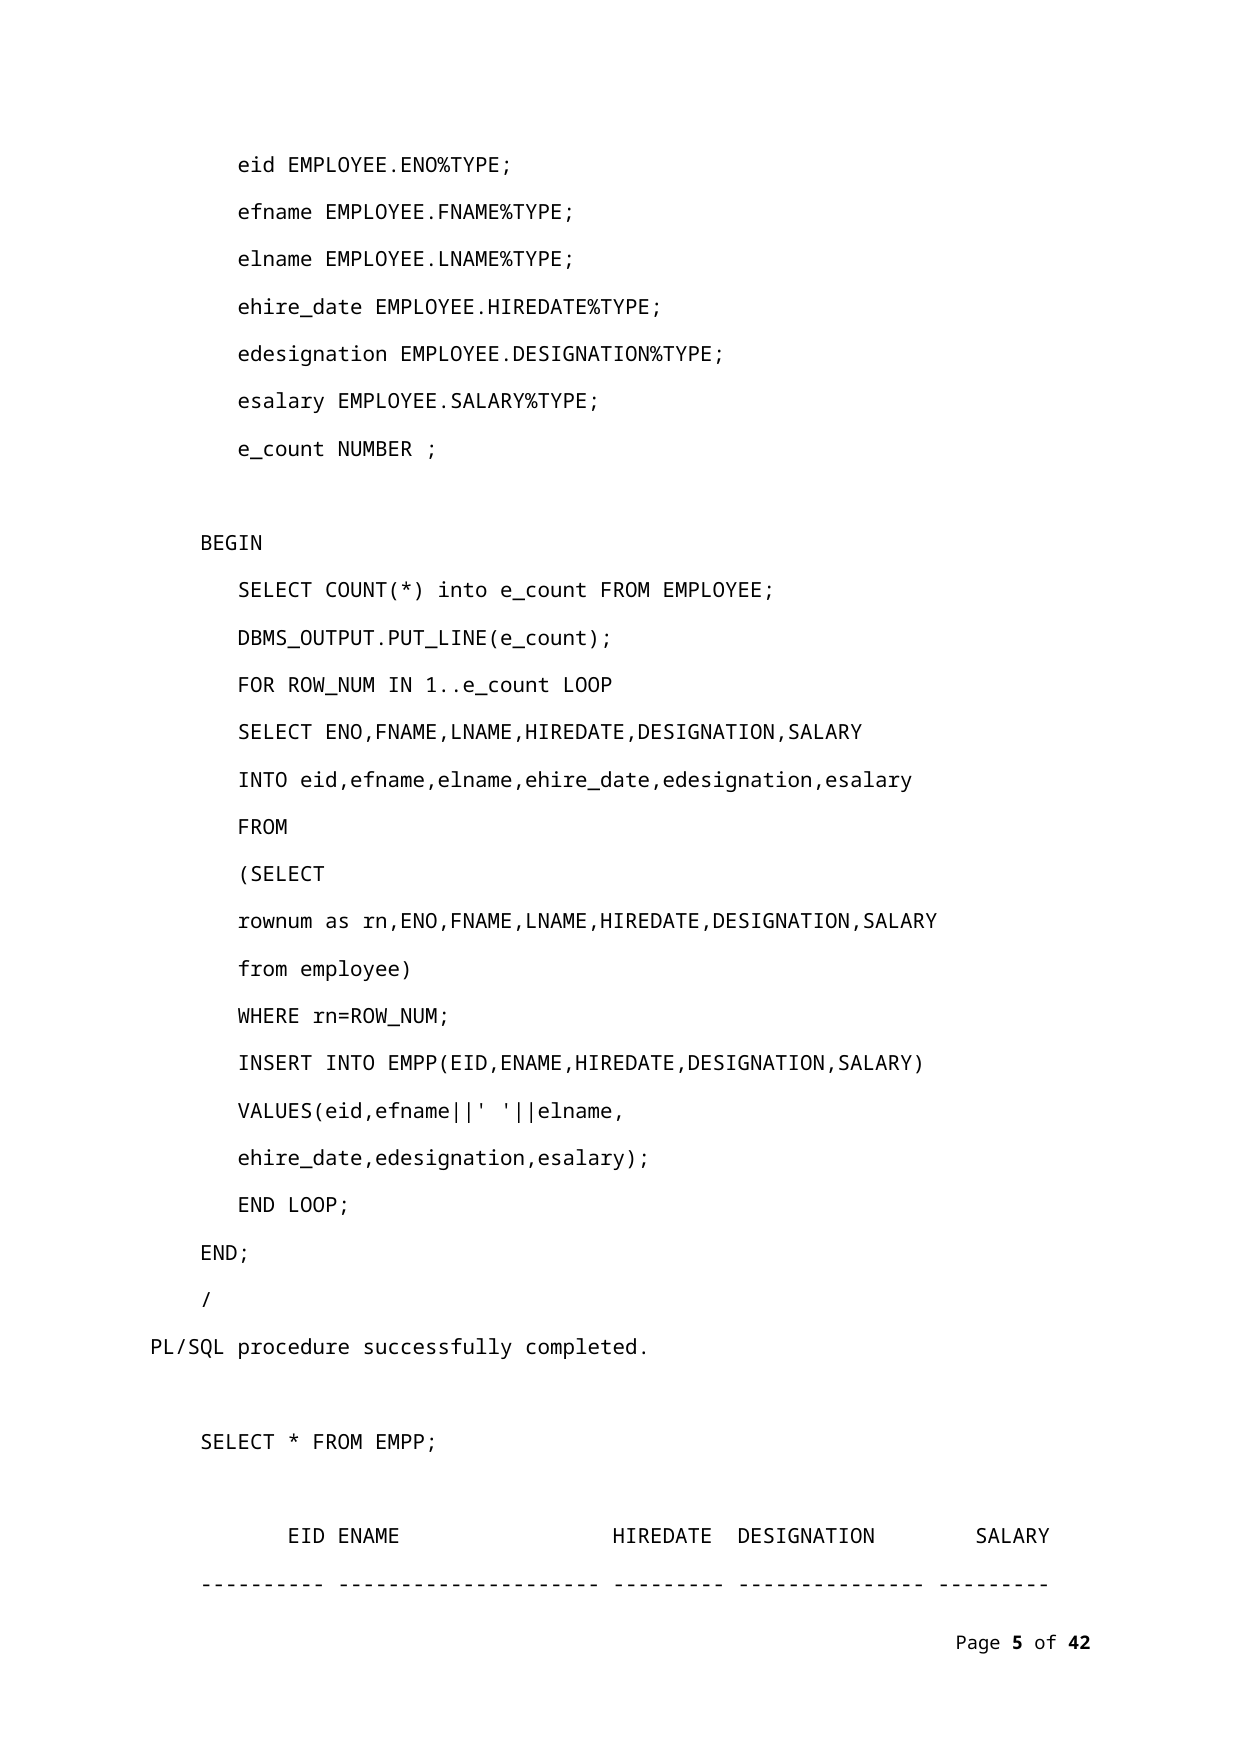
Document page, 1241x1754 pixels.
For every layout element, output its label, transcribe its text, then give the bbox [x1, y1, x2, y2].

text WHERE rn=ROW_NUM; [150, 1001, 1090, 1030]
text ehire_date EMPLOYEE.HIREDATE%TYPE; [150, 292, 1090, 320]
text / [150, 1285, 1090, 1313]
text (SELECT [150, 859, 1090, 888]
text END; [150, 1238, 1090, 1266]
text edesignation EMPLOYEE.DESIGNATION%TYPE; [150, 339, 1090, 368]
text BEGIN [150, 528, 1090, 557]
text PL/SQL procedure successfully completed. [150, 1332, 1090, 1361]
text FOR ROW_NUM IN 1..e_count LOOP [150, 670, 1090, 699]
text INTO eid,efname,elname,ehire_date,edesignation,esalary [150, 765, 1090, 793]
text SELECT * FROM EMPP; [150, 1427, 1090, 1455]
text elname EMPLOYEE.LNAME%TYPE; [150, 244, 1090, 273]
text rownum as rn,ENO,FNAME,LNAME,HIREDATE,DESIGNATION,SALARY [150, 907, 1090, 935]
text ---------- --------------------- --------- --------------- --------- [150, 1569, 1090, 1597]
text from employee) [150, 954, 1090, 982]
text INSERT INTO EMPP(EID,ENAME,HIREDATE,DESIGNATION,SALARY) [150, 1048, 1090, 1077]
text END LOOP; [150, 1190, 1090, 1219]
text eid EMPLOYEE.ENO%TYPE; [150, 150, 1090, 178]
text FROM [150, 812, 1090, 841]
text EID ENAME HIREDATE DESIGNATION SALARY [150, 1521, 1090, 1550]
text VALUES(eid,efname||' '||elname, [150, 1096, 1090, 1124]
text ehire_date,edesignation,esalary); [150, 1143, 1090, 1172]
text DBMS_OUTPUT.PUT_LINE(e_count); [150, 623, 1090, 651]
text SELECT COUNT(*) into e_count FROM EMPLOYEE; [150, 576, 1090, 604]
text SELECT ENO,FNAME,LNAME,HIREDATE,DESIGNATION,SALARY [150, 717, 1090, 746]
text efname EMPLOYEE.FNAME%TYPE; [150, 197, 1090, 226]
text esalary EMPLOYEE.SALARY%TYPE; [150, 386, 1090, 415]
text e_count NUMBER ; [150, 434, 1090, 462]
